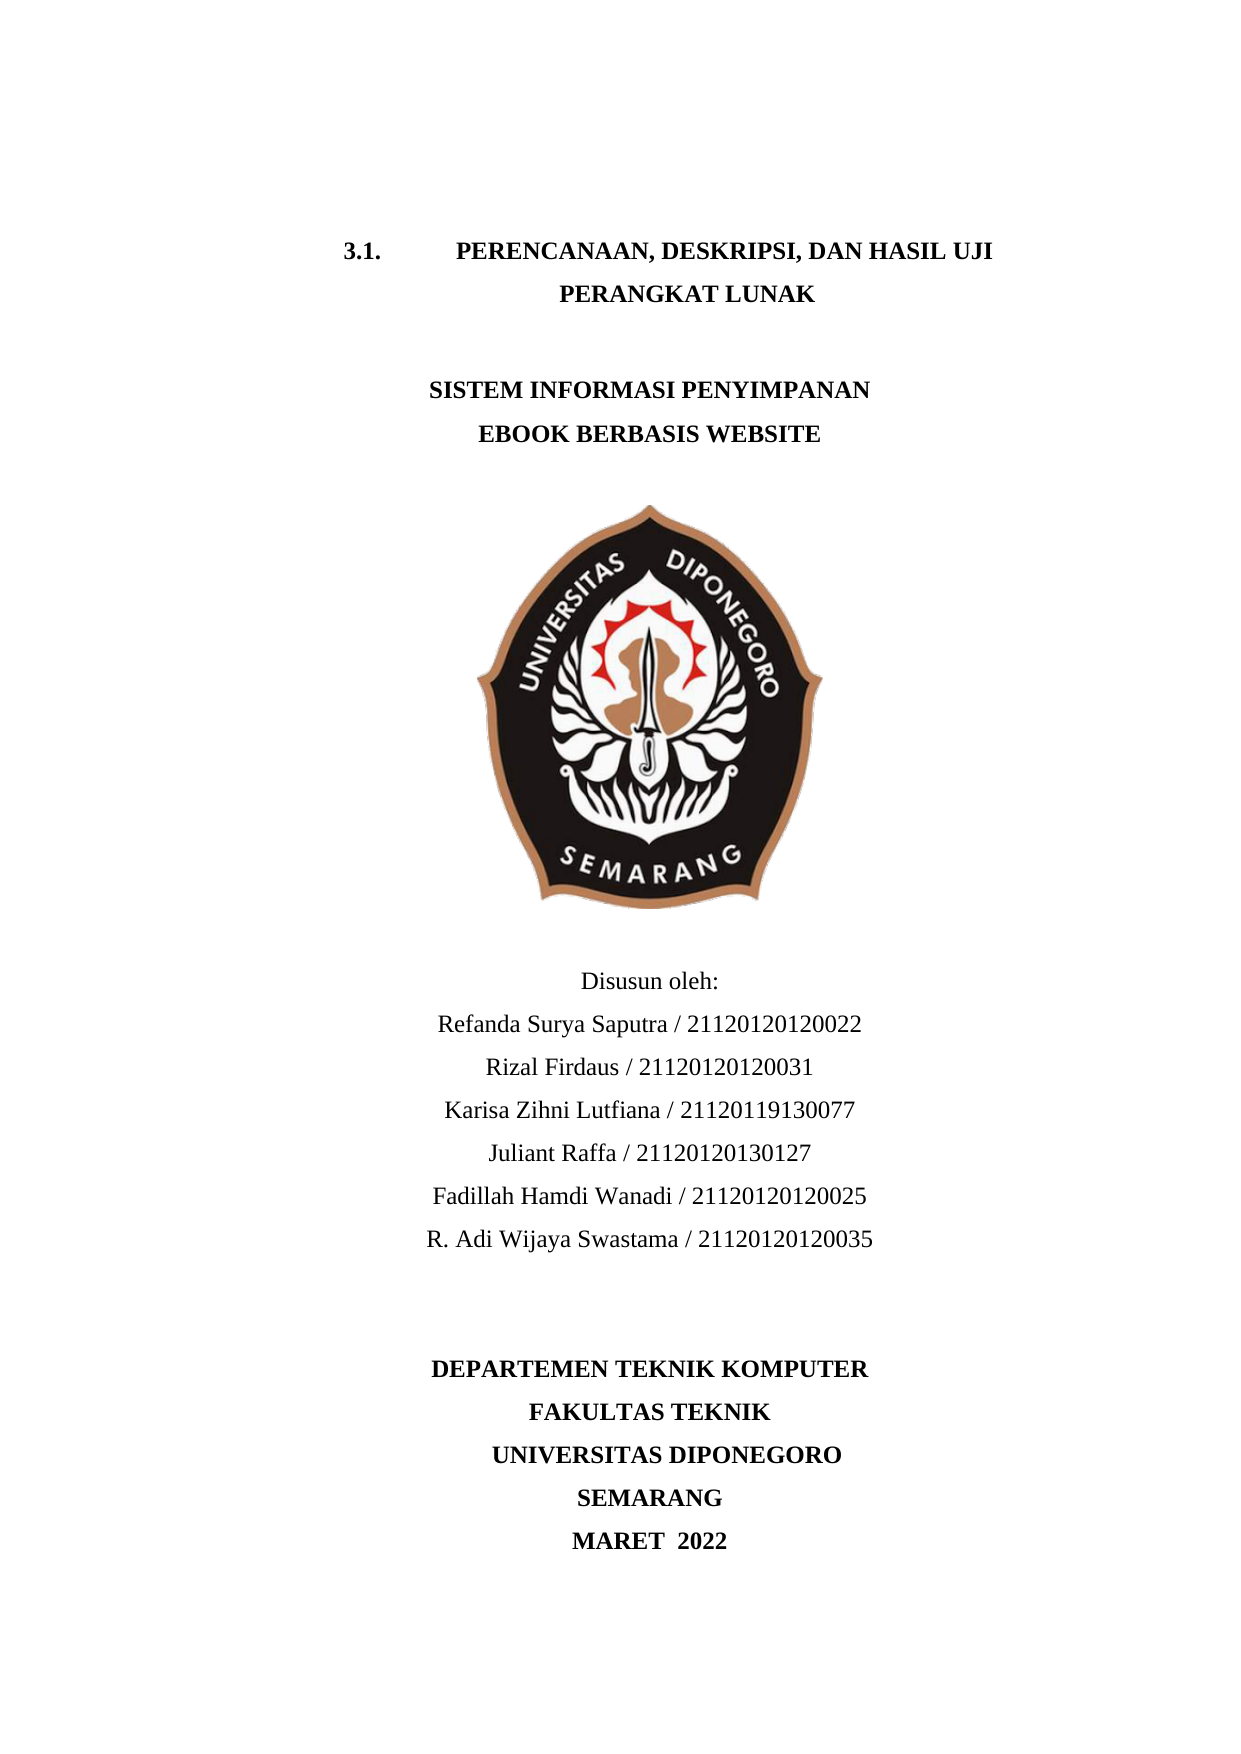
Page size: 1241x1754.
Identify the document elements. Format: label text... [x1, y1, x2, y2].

text Karisa Zihni Lutfiana / 21120119130077 [236, 1095, 1063, 1124]
text Disusun oleh: [236, 966, 1063, 994]
subtitle PERENCANAAN, DESKRIPSI, DAN HASIL UJI PERANGKAT LUNAK [274, 236, 1063, 308]
text DEPARTEMEN TEKNIK KOMPUTER [236, 1354, 1063, 1383]
text FAKULTAS TEKNIK [236, 1397, 1063, 1426]
picture [476, 505, 823, 909]
text MARET 2022 [236, 1526, 1063, 1555]
text Juliant Raffa / 21120120130127 [236, 1138, 1063, 1167]
text Rizal Firdaus / 21120120120031 [236, 1052, 1063, 1081]
text SEMARANG [236, 1483, 1063, 1512]
text Fadillah Hamdi Wanadi / 21120120120025 [236, 1181, 1063, 1210]
text EBOOK BERBASIS WEBSITE [236, 419, 1063, 447]
text UNIVERSITAS DIPONEGORO [236, 1440, 1063, 1469]
text SISTEM INFORMASI PENYIMPANAN [236, 376, 1063, 404]
text Refanda Surya Saputra / 21120120120022 [236, 1009, 1063, 1038]
text R. Adi Wijaya Swastama / 21120120120035 [236, 1224, 1063, 1253]
